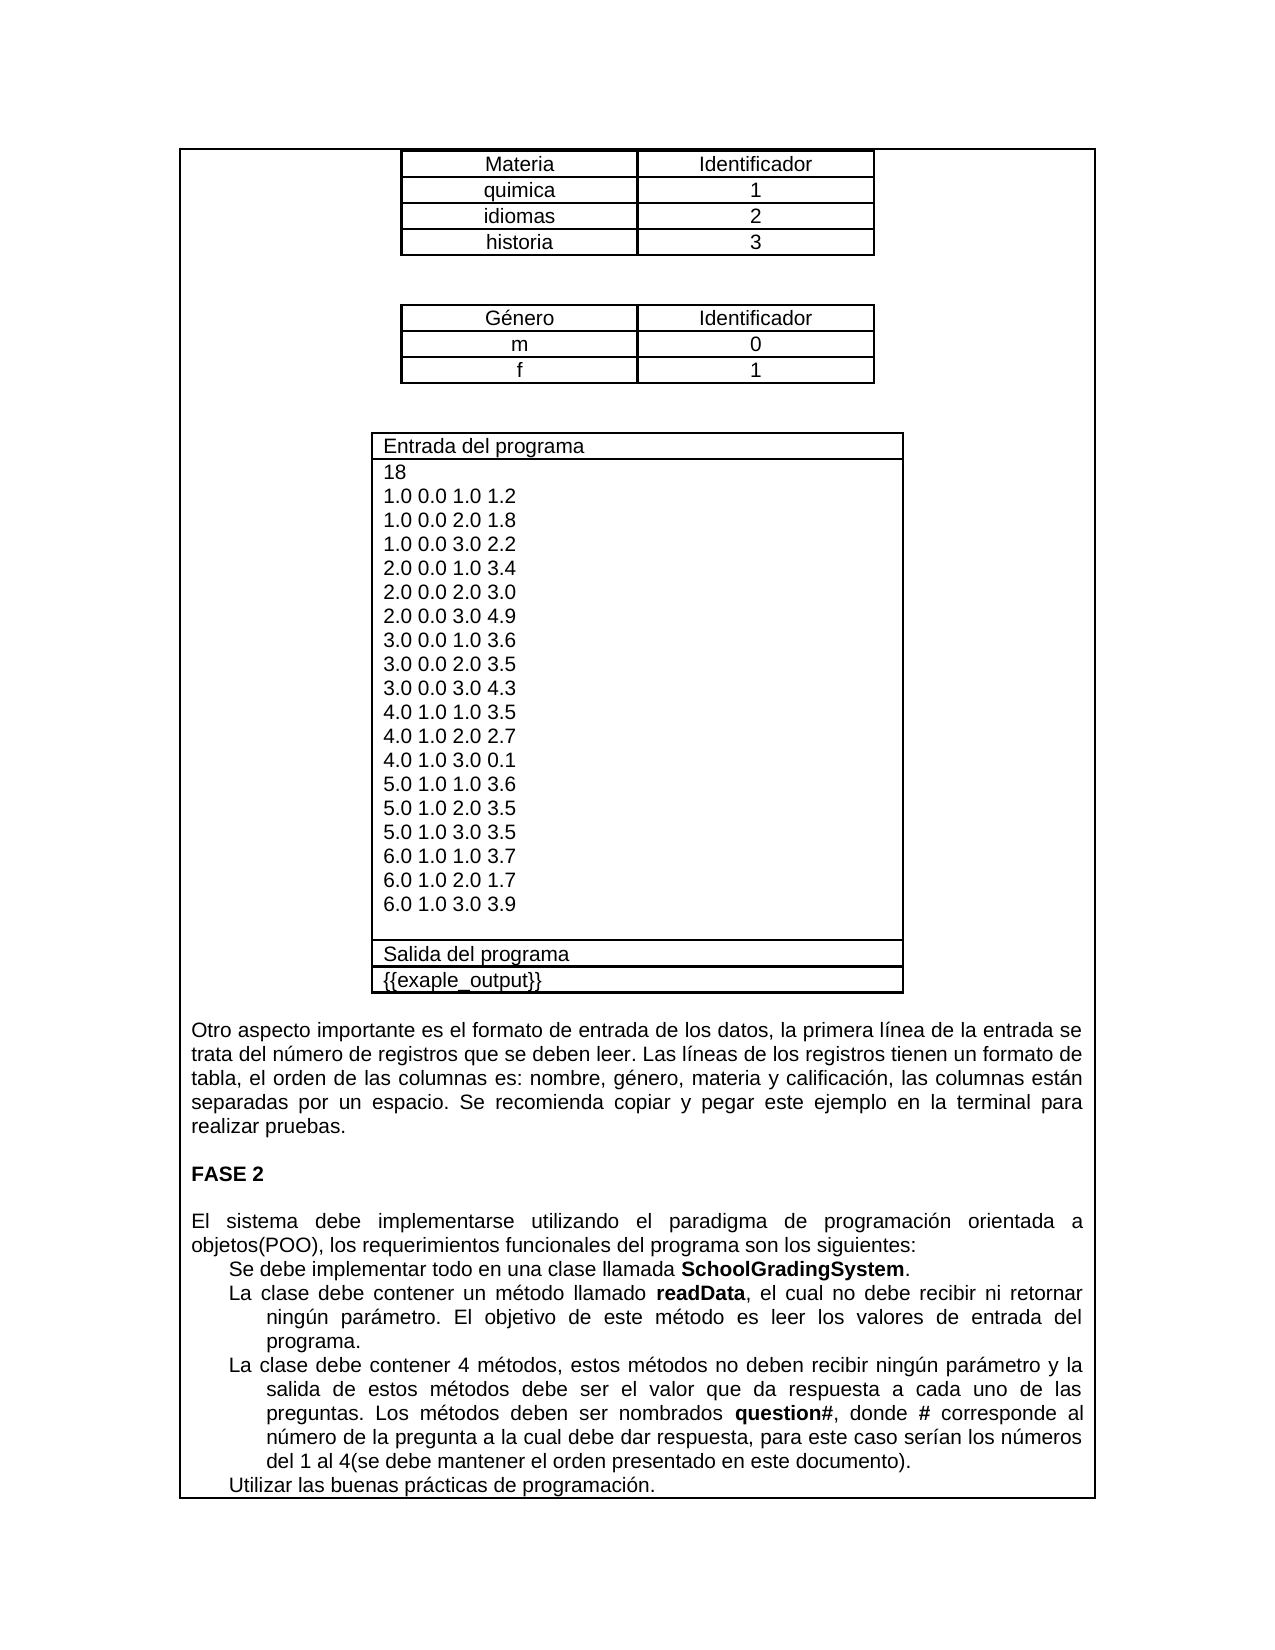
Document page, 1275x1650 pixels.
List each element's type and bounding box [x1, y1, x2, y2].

table_cell [181, 150, 1094, 1497]
